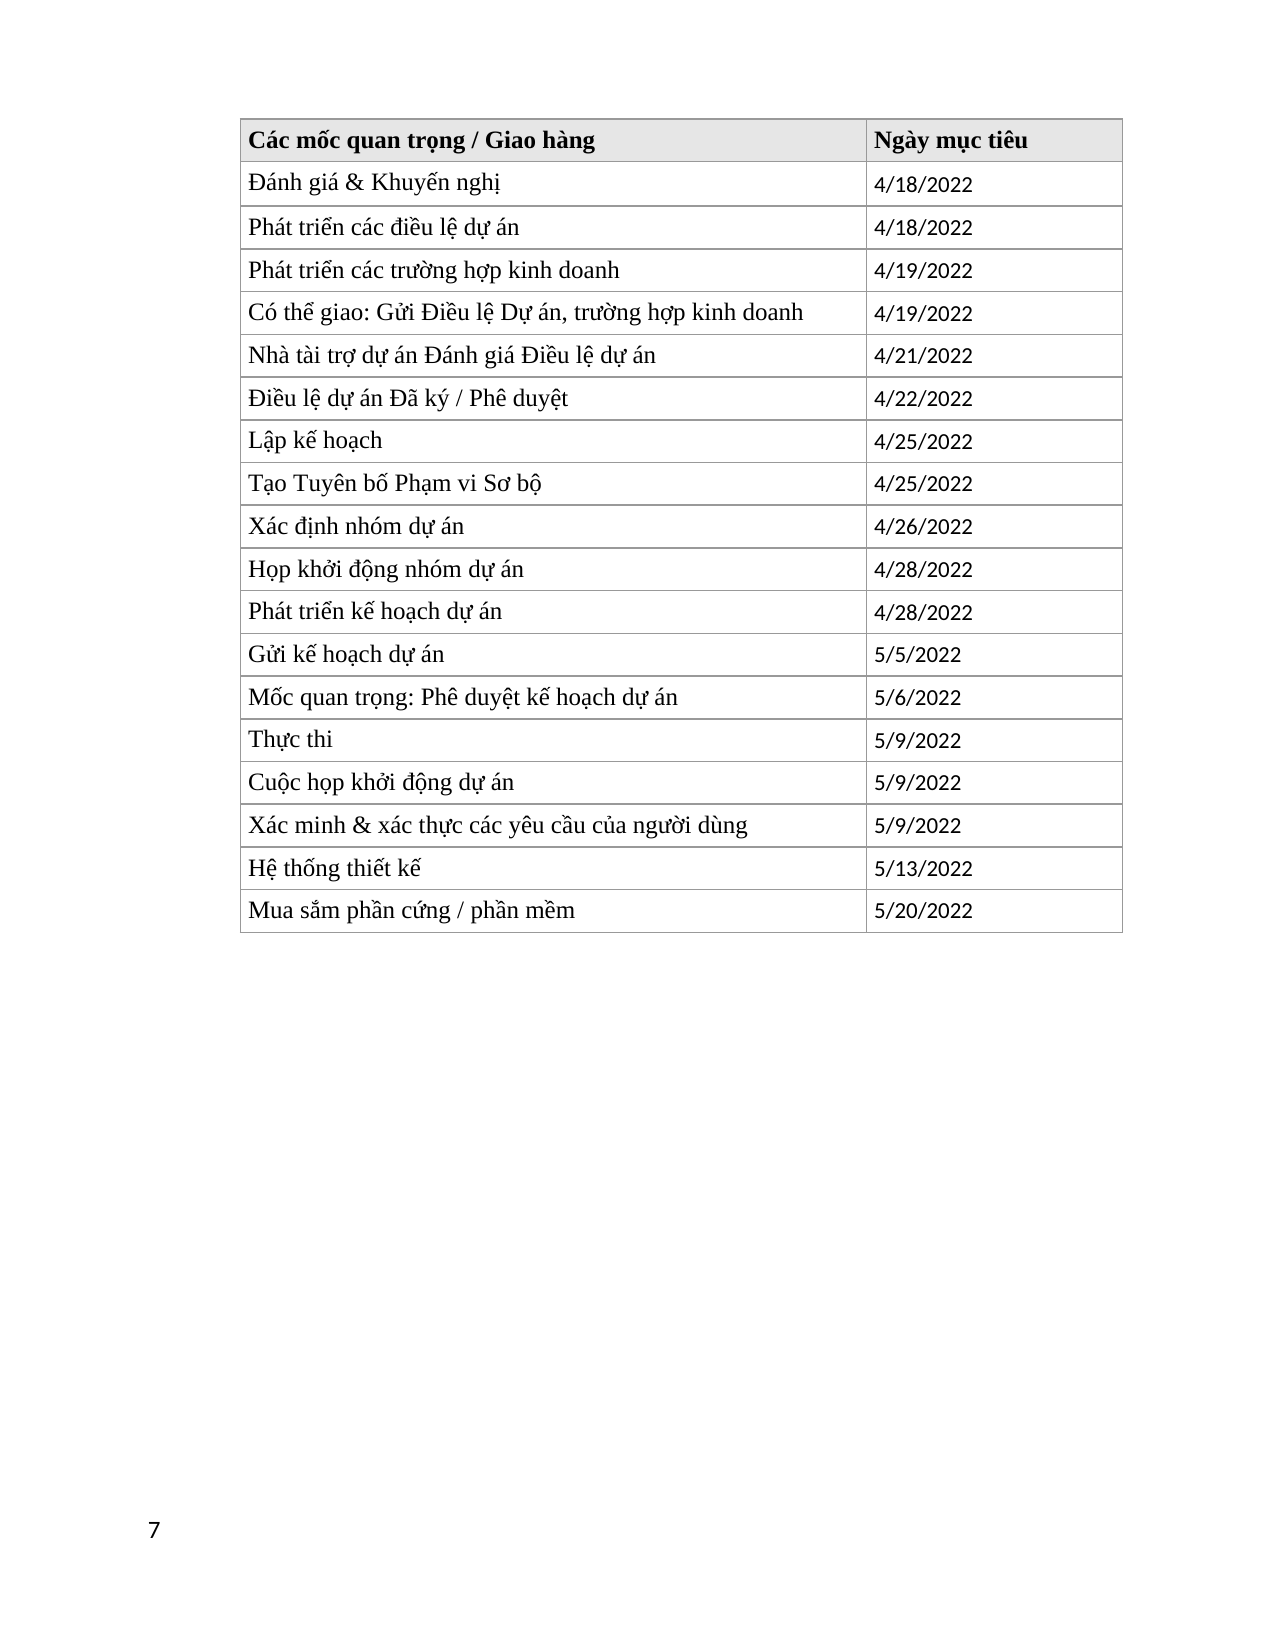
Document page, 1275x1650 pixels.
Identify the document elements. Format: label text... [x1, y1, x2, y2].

table_header Ngày mục tiêu [867, 120, 1122, 161]
table_cell Phát triển các trường hợp kinh doanh [241, 250, 866, 291]
table_cell 5/6/2022 [867, 677, 1122, 718]
table_cell 5/20/2022 [867, 890, 1122, 931]
table_cell Phát triển kế hoạch dự án [241, 591, 866, 632]
table_cell 5/9/2022 [867, 805, 1122, 846]
table_cell Họp khởi động nhóm dự án [241, 549, 866, 590]
table_cell 4/18/2022 [867, 207, 1122, 248]
table_cell Mua sắm phần cứng / phần mềm [241, 890, 866, 931]
table_cell Mốc quan trọng: Phê duyệt kế hoạch dự án [241, 677, 866, 718]
table_cell 4/25/2022 [867, 421, 1122, 462]
table_cell 4/28/2022 [867, 549, 1122, 590]
table_cell Xác định nhóm dự án [241, 506, 866, 547]
table_cell 4/19/2022 [867, 250, 1122, 291]
table_cell Điều lệ dự án Đã ký / Phê duyệt [241, 378, 866, 419]
table_cell 5/5/2022 [867, 634, 1122, 675]
table_cell 5/9/2022 [867, 762, 1122, 803]
table_cell 4/25/2022 [867, 463, 1122, 504]
table_cell Cuộc họp khởi động dự án [241, 762, 866, 803]
table_header Các mốc quan trọng / Giao hàng [241, 120, 866, 161]
table_cell Đánh giá & Khuyến nghị [241, 162, 866, 205]
table_cell 4/26/2022 [867, 506, 1122, 547]
table_cell Có thể giao: Gửi Điều lệ Dự án, trường hợp kinh doanh [241, 292, 866, 333]
table_cell Lập kế hoạch [241, 421, 866, 462]
table_cell 4/21/2022 [867, 335, 1122, 376]
table_cell Gửi kế hoạch dự án [241, 634, 866, 675]
table_cell 5/9/2022 [867, 720, 1122, 761]
table_cell 5/13/2022 [867, 848, 1122, 889]
table_cell 4/22/2022 [867, 378, 1122, 419]
table_cell Hệ thống thiết kế [241, 848, 866, 889]
table_cell 4/28/2022 [867, 591, 1122, 632]
table_cell Thực thi [241, 720, 866, 761]
table_cell Nhà tài trợ dự án Đánh giá Điều lệ dự án [241, 335, 866, 376]
table_cell 4/19/2022 [867, 292, 1122, 333]
table_cell Tạo Tuyên bố Phạm vi Sơ bộ [241, 463, 866, 504]
table_cell Phát triển các điều lệ dự án [241, 207, 866, 248]
table_cell Xác minh & xác thực các yêu cầu của người dùng [241, 805, 866, 846]
table_cell 4/18/2022 [867, 162, 1122, 205]
